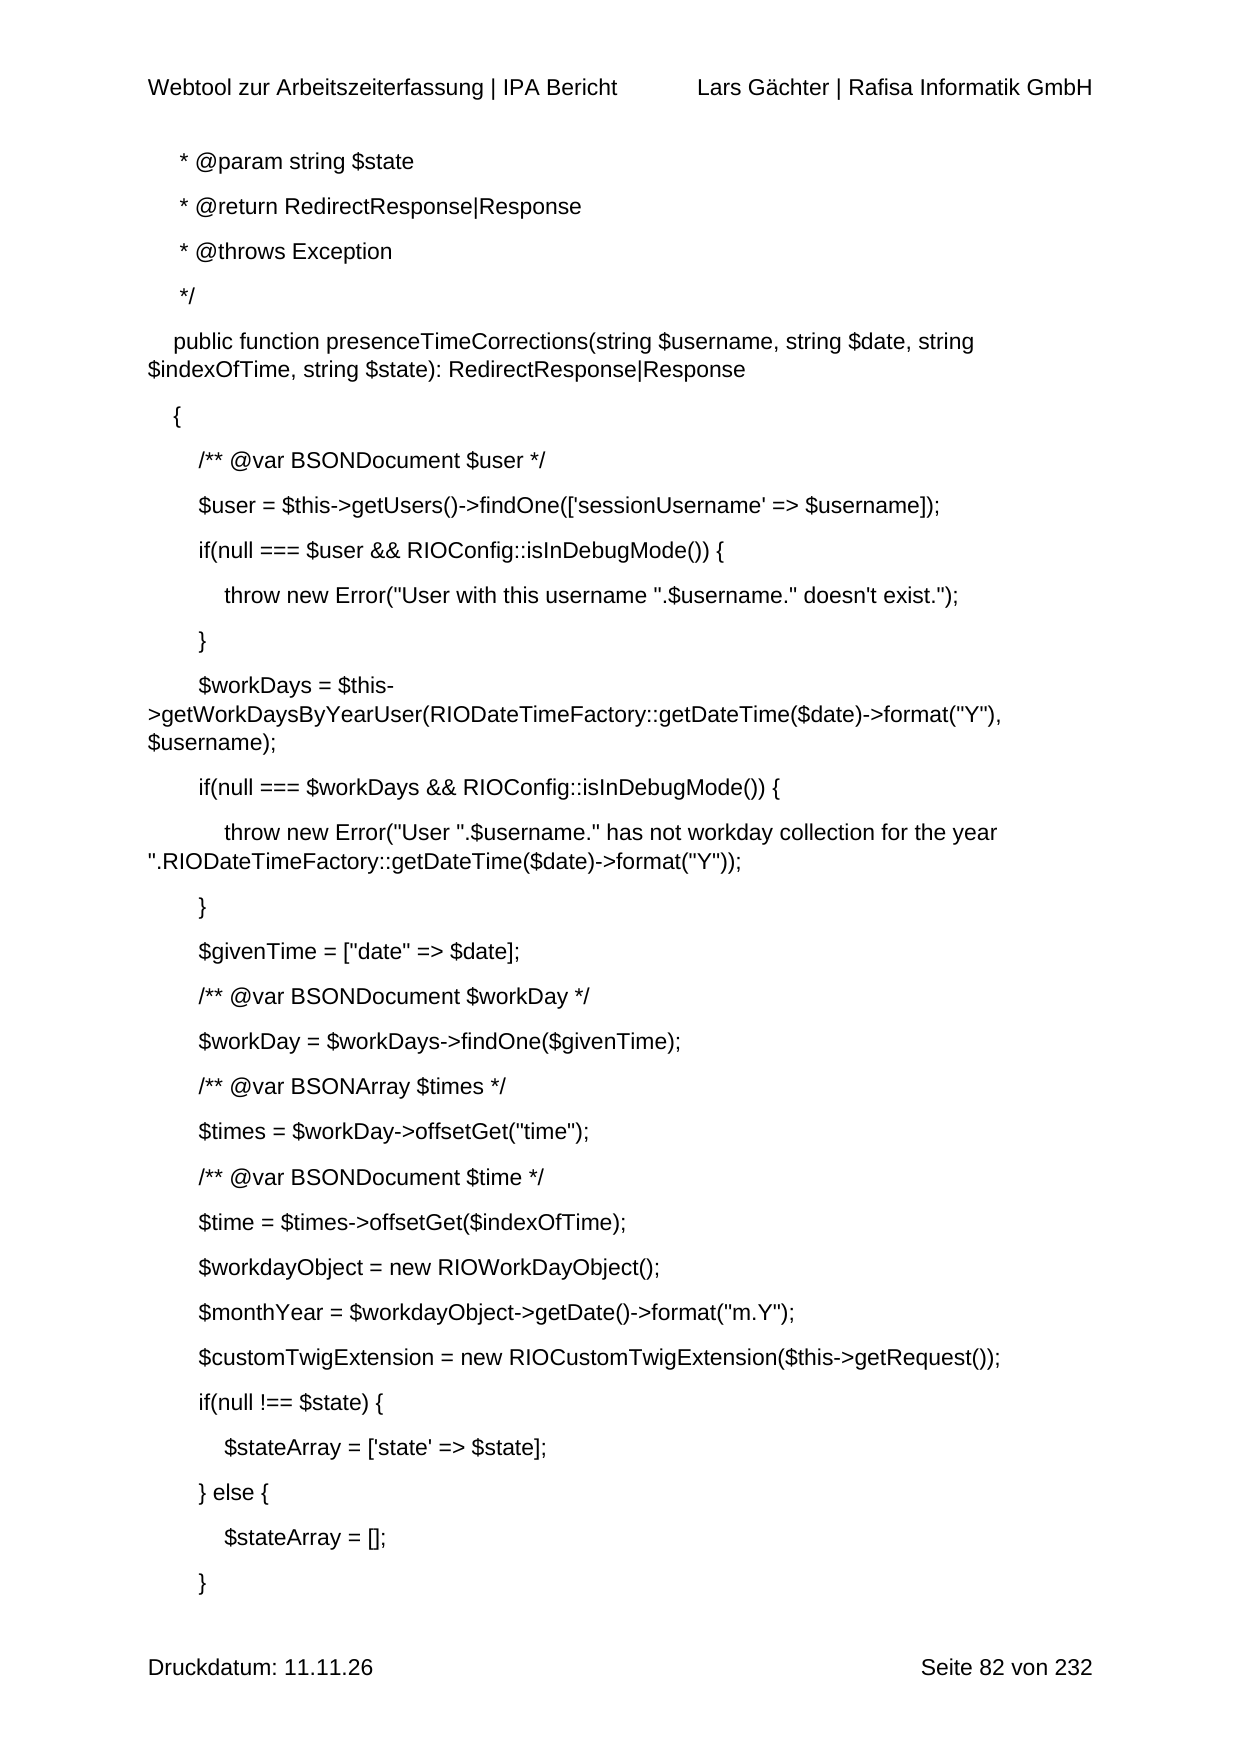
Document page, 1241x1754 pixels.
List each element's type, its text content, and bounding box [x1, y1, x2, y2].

text /** @var BSONArray $times */ [148, 1073, 1093, 1099]
text throw new Error("User with this username ".$username." doesn't exist."); [148, 582, 1093, 608]
text $user = $this->getUsers()->findOne(['sessionUsername' => $username]); [148, 492, 1093, 518]
text $monthYear = $workdayObject->getDate()->format("m.Y"); [148, 1299, 1093, 1325]
text if(null === $user && RIOConfig::isInDebugMode()) { [148, 537, 1093, 563]
text } [148, 1569, 1093, 1596]
text $stateArray = ['state' => $state]; [148, 1434, 1093, 1460]
text $times = $workDay->offsetGet("time"); [148, 1118, 1093, 1145]
text { [148, 402, 1093, 428]
text * @return RedirectResponse|Response [148, 193, 1093, 219]
text $workDays = $this->getWorkDaysByYearUser(RIODateTimeFactory::getDateTime($date)->format("Y"),$username); [148, 672, 1093, 755]
text * @param string $state [148, 148, 1093, 174]
text /** @var BSONDocument $user */ [148, 447, 1093, 473]
text public function presenceTimeCorrections(string $username, string $date, string $indexOfTime, string $state): RedirectResponse|Response [148, 328, 1093, 383]
text $givenTime = ["date" => $date]; [148, 938, 1093, 964]
text if(null === $workDays && RIOConfig::isInDebugMode()) { [148, 774, 1093, 801]
text */ [148, 283, 1093, 309]
text $workDay = $workDays->findOne($givenTime); [148, 1028, 1093, 1054]
text /** @var BSONDocument $workDay */ [148, 983, 1093, 1009]
text $stateArray = []; [148, 1524, 1093, 1551]
text /** @var BSONDocument $time */ [148, 1163, 1093, 1190]
text * @throws Exception [148, 238, 1093, 264]
text } else { [148, 1479, 1093, 1506]
text $time = $times->offsetGet($indexOfTime); [148, 1208, 1093, 1235]
text if(null !== $state) { [148, 1389, 1093, 1415]
text } [148, 627, 1093, 653]
text $workdayObject = new RIOWorkDayObject(); [148, 1254, 1093, 1280]
text } [148, 893, 1093, 919]
text throw new Error("User ".$username." has not workday collection for the year ".RIODateTimeFactory::getDateTime($date)->format("Y")); [148, 819, 1093, 874]
text $customTwigExtension = new RIOCustomTwigExtension($this->getRequest()); [148, 1344, 1093, 1370]
